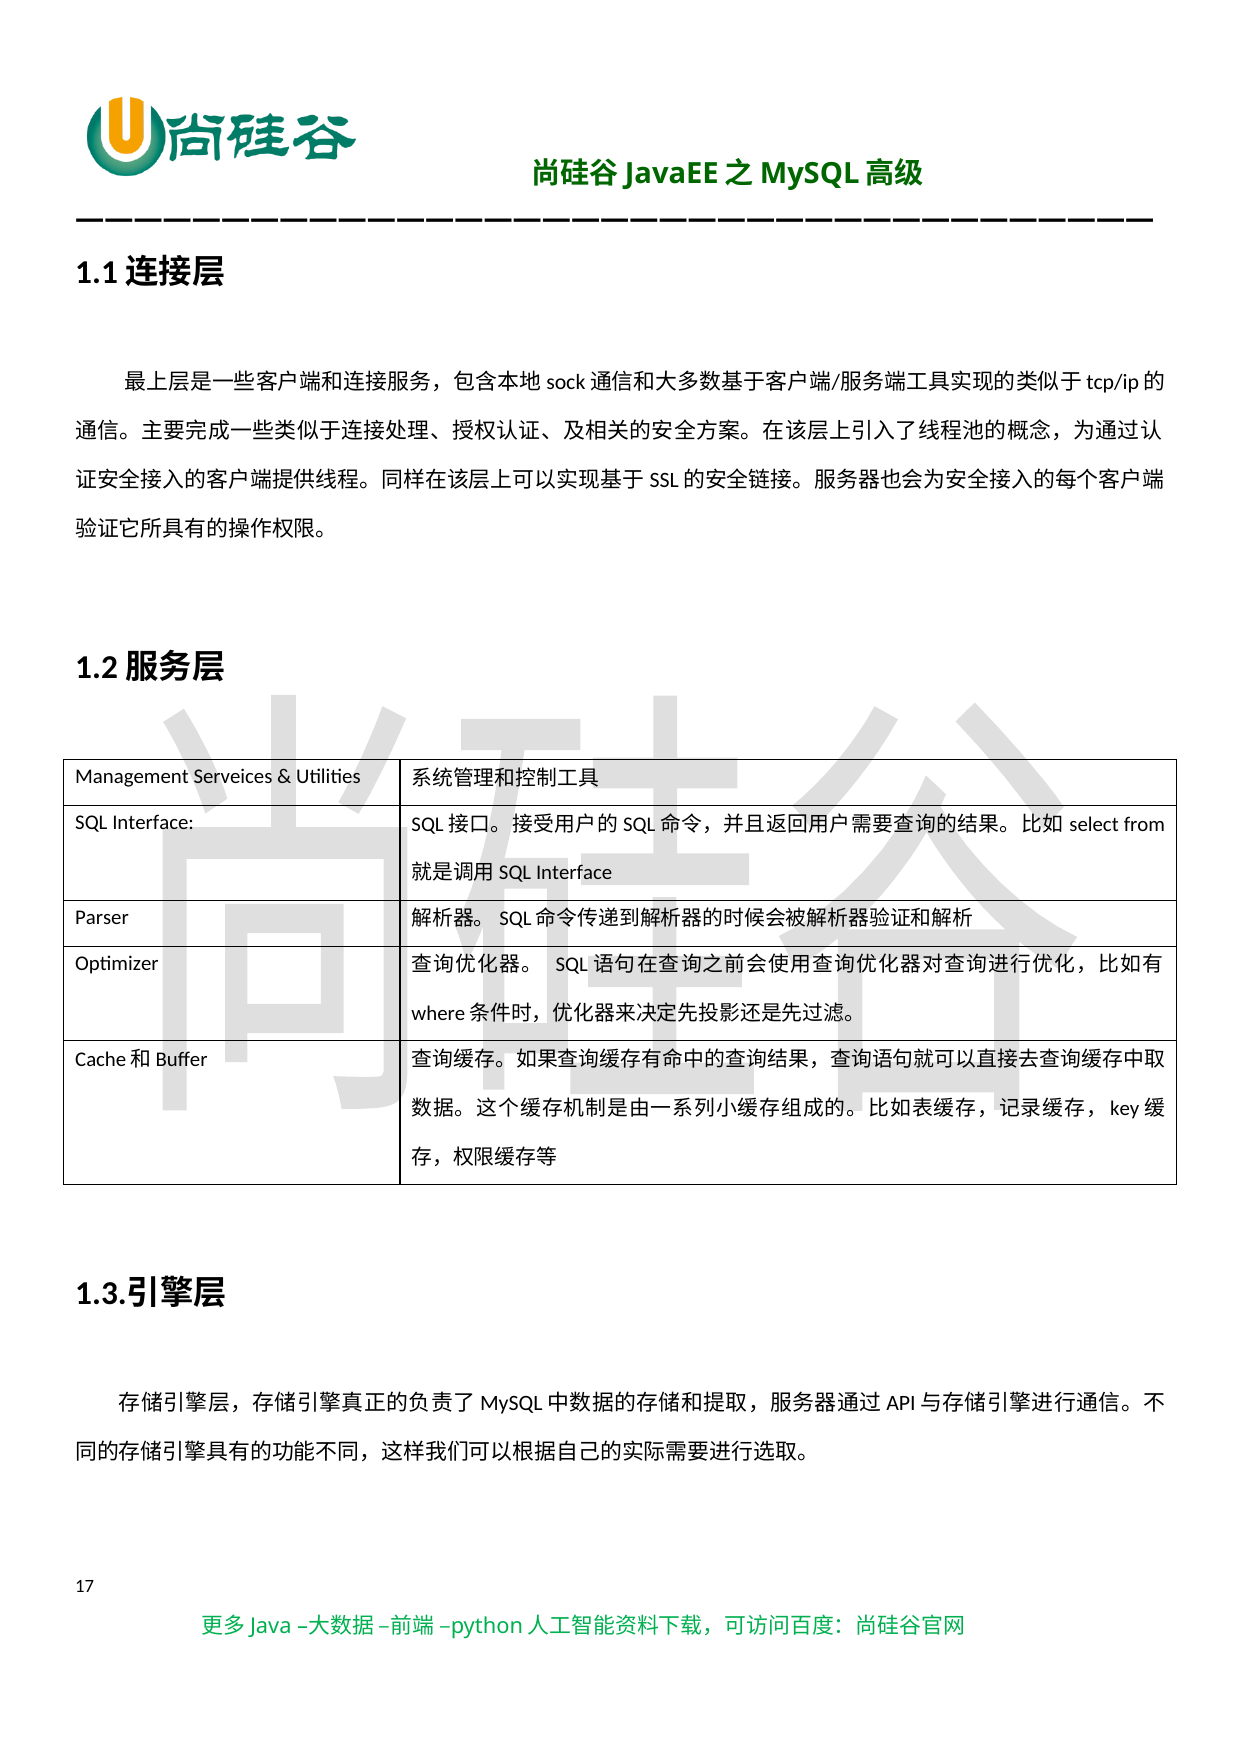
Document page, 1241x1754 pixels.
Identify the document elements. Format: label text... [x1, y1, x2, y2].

subtitle 1.3.引擎层 [75, 1258, 1165, 1323]
text 存储引擎层，存储引擎真正的负责了MySQL中数据的存储和提取，服务器通过API与存储引擎进行通信。不同的存储引擎具有的功能不同，这样我们可以根据自己的实际需要进行选取。 [75, 1385, 1165, 1466]
text 最上层是一些客户端和连接服务，包含本地sock通信和大多数基于客户端/服务端工具实现的类似于tcp/ip的通信。主要完成一些类似于连接处理、授权认证、及相关的安全方案。在该层上引入了线程池的概念，为通过认证安全接入的客户端提供线程。同样在该层上可以实现基于SSL的安全链接。服务器也会为安全接入的每个客户端验证它所具有的操作权限。 [75, 364, 1165, 543]
table_cell Parser [64, 901, 399, 946]
table_header Management Serveices & Utilities [64, 760, 399, 805]
table_header 系统管理和控制工具 [401, 760, 1176, 805]
table_cell 解析器。 SQL命令传递到解析器的时候会被解析器验证和解析 [401, 901, 1176, 946]
table_cell Cache和Buffer [64, 1041, 399, 1184]
table_cell Optimizer [64, 947, 399, 1040]
picture [75, 88, 363, 184]
subtitle 1.2 服务层 [75, 631, 1165, 696]
table_cell SQL接口。接受用户的SQL命令，并且返回用户需要查询的结果。比如select from就是调用SQL Interface [401, 806, 1176, 899]
table_cell SQL Interface: [64, 806, 399, 899]
subtitle 1.1 连接层 [75, 237, 1165, 302]
table_cell 查询缓存。如果查询缓存有命中的查询结果，查询语句就可以直接去查询缓存中取数据。这个缓存机制是由一系列小缓存组成的。比如表缓存，记录缓存，key缓存，权限缓存等 [401, 1041, 1176, 1184]
table_cell 查询优化器。 SQL语句在查询之前会使用查询优化器对查询进行优化，比如有where条件时，优化器来决定先投影还是先过滤。 [401, 947, 1176, 1040]
